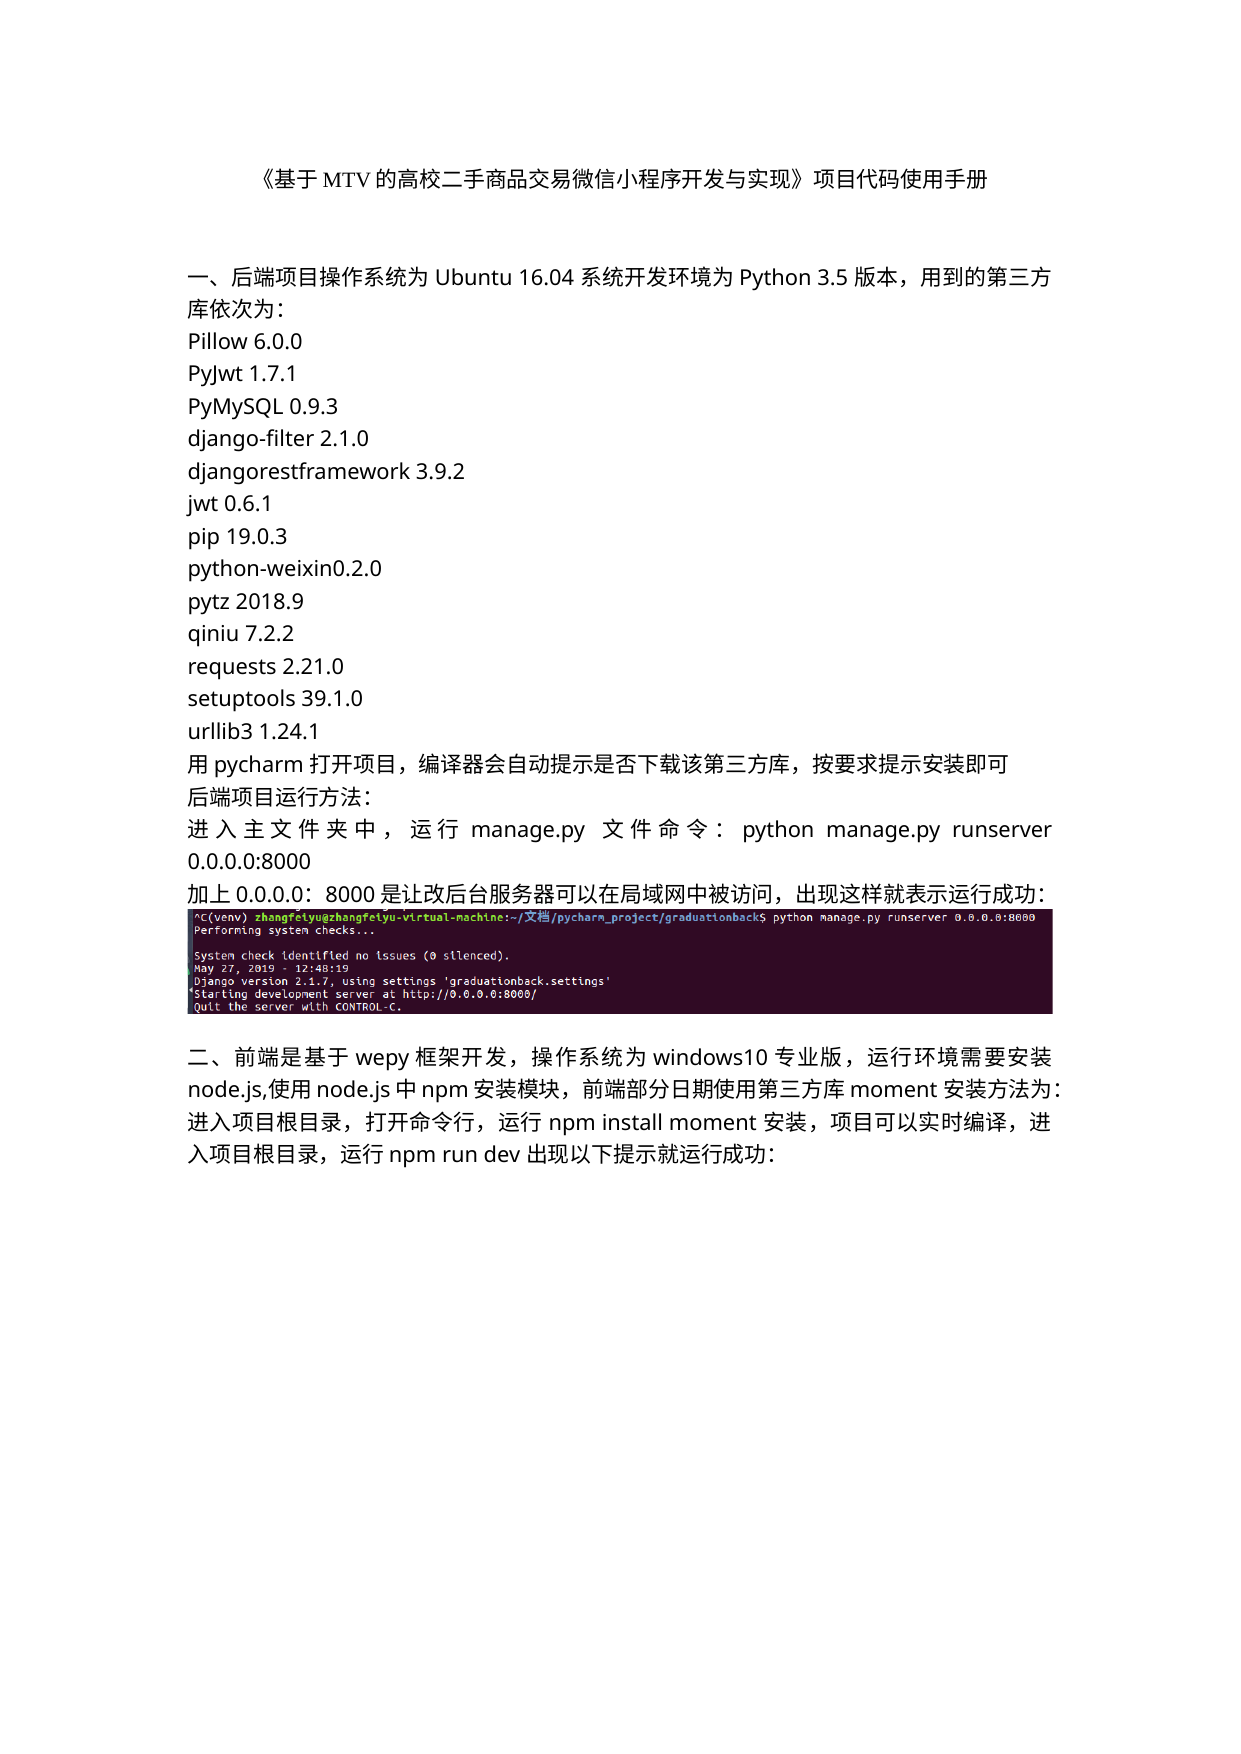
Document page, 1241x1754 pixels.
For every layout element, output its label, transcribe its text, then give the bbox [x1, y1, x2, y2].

text 一、后端项目操作系统为Ubuntu 16.04 系统开发环境为Python 3.5 版本，用到的第三方库依次为： [187, 259, 1053, 324]
text 加上0.0.0.0：8000是让改后台服务器可以在局域网中被访问，出现这样就表示运行成功： [187, 877, 1053, 909]
text 后端项目运行方法： [187, 779, 1053, 812]
text 《基于MTV的高校二手商品交易微信小程序开发与实现》项目代码使用手册 [187, 162, 1053, 194]
text python-weixin0.2.0 [187, 552, 1053, 584]
text djangorestframework 3.9.2 [187, 454, 1053, 487]
text Pillow 6.0.0 [187, 324, 1053, 357]
text django-filter 2.1.0 [187, 422, 1053, 454]
text PyJwt 1.7.1 [187, 357, 1053, 389]
text pytz 2018.9 [187, 584, 1053, 617]
picture [187, 909, 1053, 1014]
text PyMySQL 0.9.3 [187, 389, 1053, 422]
text qiniu 7.2.2 [187, 617, 1053, 649]
text urllib3 1.24.1 [187, 714, 1053, 747]
text requests 2.21.0 [187, 649, 1053, 682]
text 二、前端是基于wepy框架开发，操作系统为windows10专业版，运行环境需要安装node.js,使用node.js中npm安装模块，前端部分日期使用第三方库moment 安装方法为：进入项目根目录，打开命令行，运行npm install moment 安装，项目可以实时编译，进入项目根目录，运行npm run dev 出现以下提示就运行成功： [187, 1039, 1053, 1169]
text 进入主文件夹中，运行manage.py 文件命令：python manage.py runserver 0.0.0.0:8000 [187, 812, 1053, 877]
text setuptools 39.1.0 [187, 682, 1053, 714]
text jwt 0.6.1 [187, 487, 1053, 519]
text 用pycharm 打开项目，编译器会自动提示是否下载该第三方库，按要求提示安装即可 [187, 747, 1053, 779]
text pip 19.0.3 [187, 519, 1053, 552]
